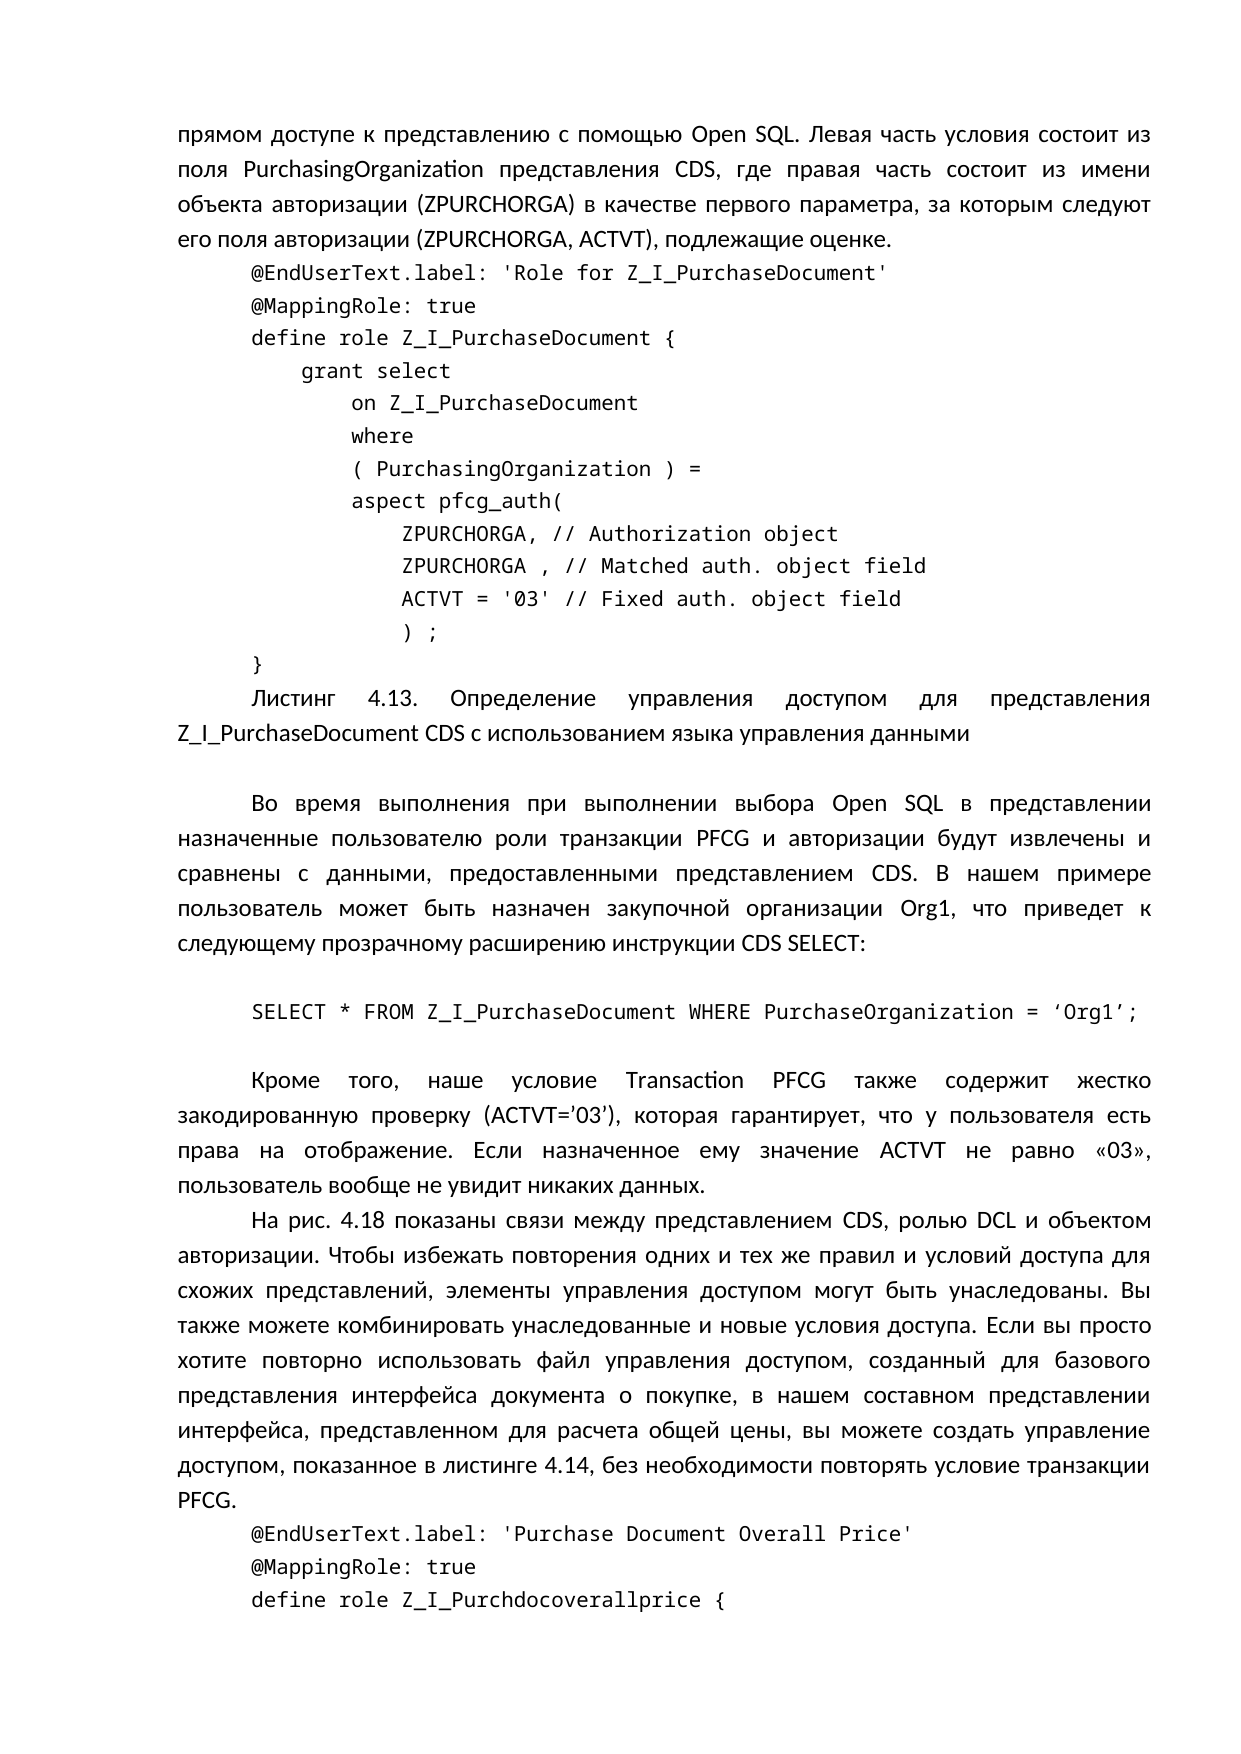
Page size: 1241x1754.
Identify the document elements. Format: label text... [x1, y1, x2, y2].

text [177, 118, 1152, 254]
text Кроме того, наше условие Transaction PFCG также содержит жестко закодированную проверку (ACTVT=’03’), которая гарантирует, что у пользователя есть права на отображение. Если назначенное ему значение ACTVT не равно «03», пользователь вообще не увидит никаких данных. [177, 1064, 1152, 1200]
text ACTVT = '03' // Fixed auth. object field [177, 584, 1152, 613]
text } [177, 649, 1152, 678]
text ZPURCHORGA, // Authorization object [177, 519, 1152, 547]
text define role Z_I_Purchdocoverallprice { [177, 1585, 1152, 1613]
text ( PurchasingOrganization ) = [177, 454, 1152, 482]
text @MappingRole: true [177, 1552, 1152, 1581]
text Листинг 4.13. Определение управления доступом для представления Z_I_PurchaseDocument CDS с использованием языка управления данными [177, 682, 1152, 747]
text ZPURCHORGA , // Matched auth. object field [177, 552, 1152, 580]
text ) ; [177, 617, 1152, 645]
text define role Z_I_PurchaseDocument { [177, 323, 1152, 352]
text SELECT * FROM Z_I_PurchaseDocument WHERE PurchaseOrganization = ‘Org1’; [177, 997, 1152, 1025]
text @EndUserText.label: 'Purchase Document Overall Price' [177, 1519, 1152, 1548]
text Во время выполнения при выполнении выбора Open SQL в представлении назначенные пользователю роли транзакции PFCG и авторизации будут извлечены и сравнены с данными, предоставленными представлением CDS. В нашем примере пользователь может быть назначен закупочной организации Org1, что приведет к следующему прозрачному расширению инструкции CDS SELECT: [177, 787, 1152, 957]
text @EndUserText.label: 'Role for Z_I_PurchaseDocument' [177, 258, 1152, 287]
text @MappingRole: true [177, 291, 1152, 319]
text where [177, 421, 1152, 449]
text on Z_I_PurchaseDocument [177, 388, 1152, 417]
text grant select [177, 356, 1152, 384]
text aspect pfcg_auth( [177, 486, 1152, 515]
text На рис. 4.18 показаны связи между представлением CDS, ролью DCL и объектом авторизации. Чтобы избежать повторения одних и тех же правил и условий доступа для схожих представлений, элементы управления доступом могут быть унаследованы. Вы также можете комбинировать унаследованные и новые условия доступа. Если вы просто хотите повторно использовать файл управления доступом, созданный для базового представления интерфейса документа о покупке, в нашем составном представлении интерфейса, представленном для расчета общей цены, вы можете создать управление доступом, показанное в листинге 4.14, без необходимости повторять условие транзакции PFCG. [177, 1204, 1152, 1515]
